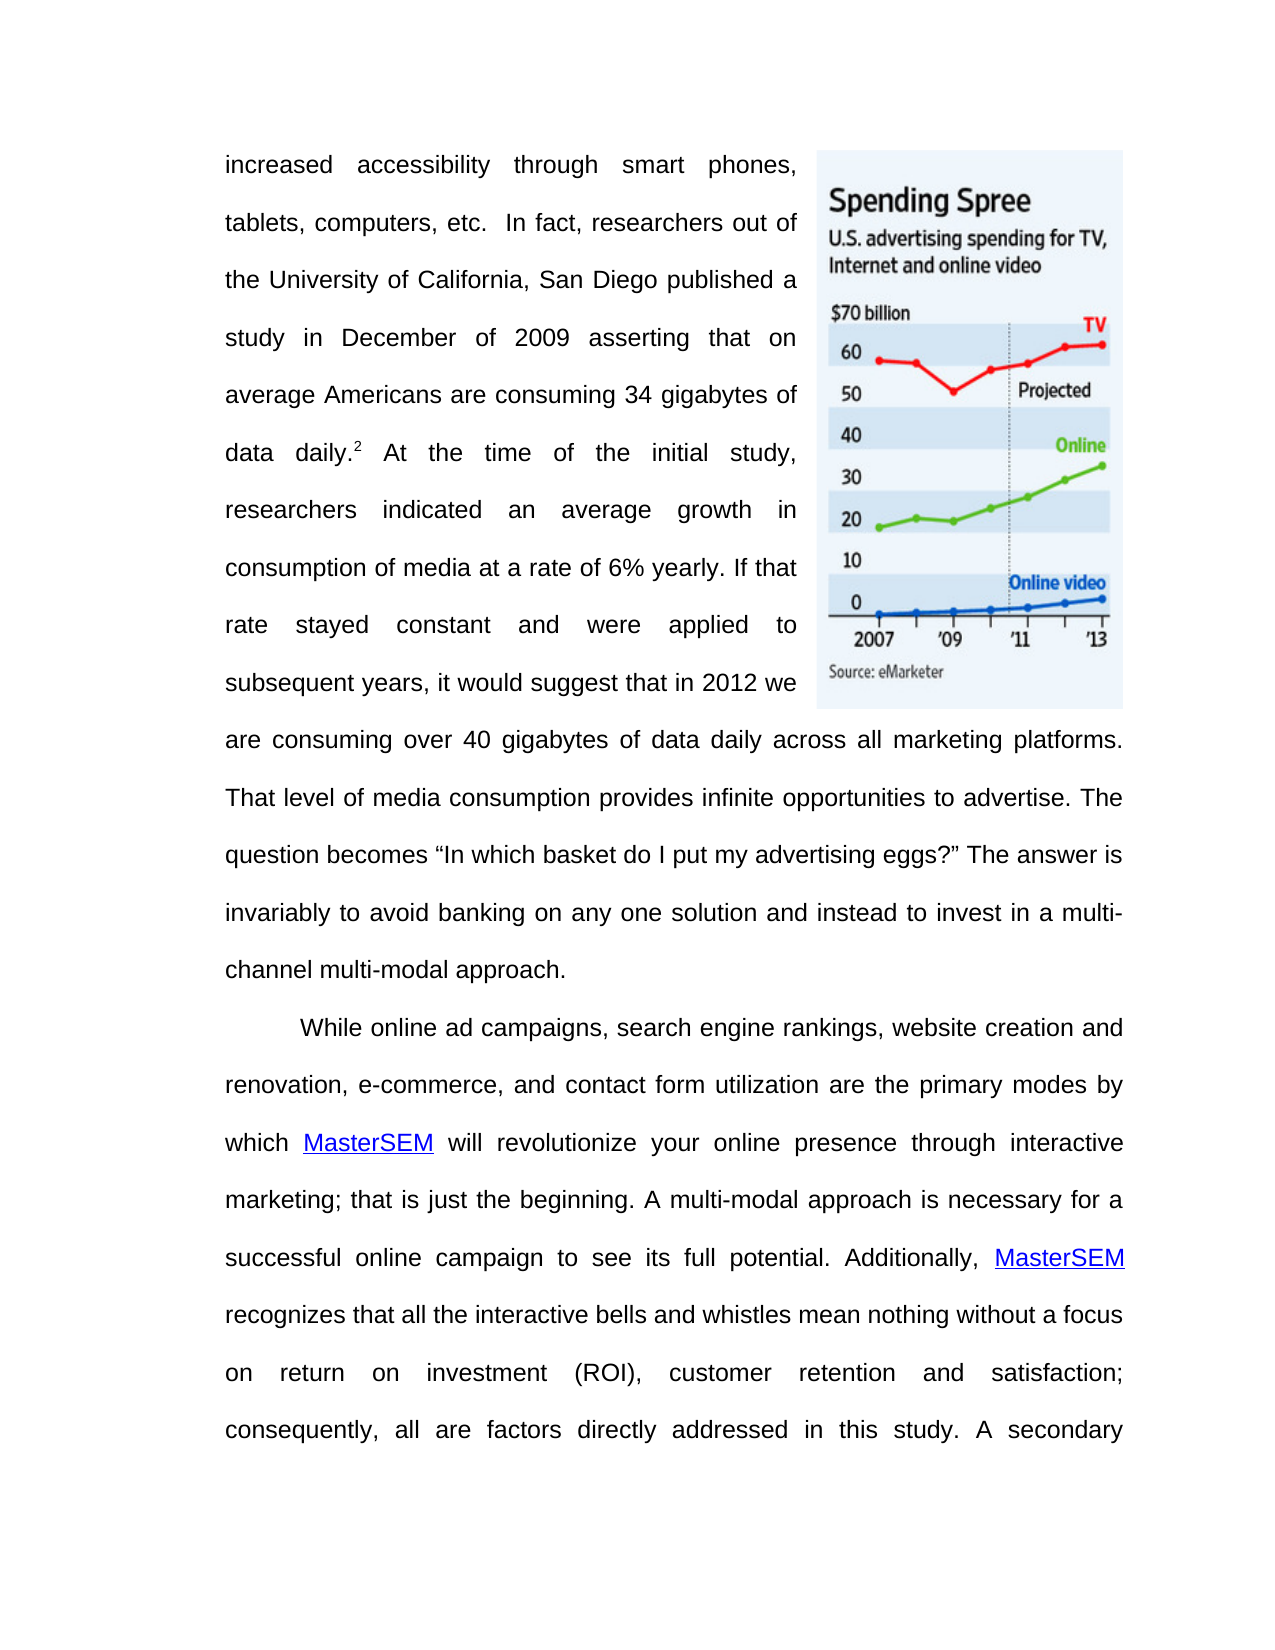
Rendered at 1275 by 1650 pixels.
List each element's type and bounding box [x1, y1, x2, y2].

picture [816, 150, 1123, 706]
text [225, 1012, 1125, 1444]
text [225, 150, 1125, 984]
